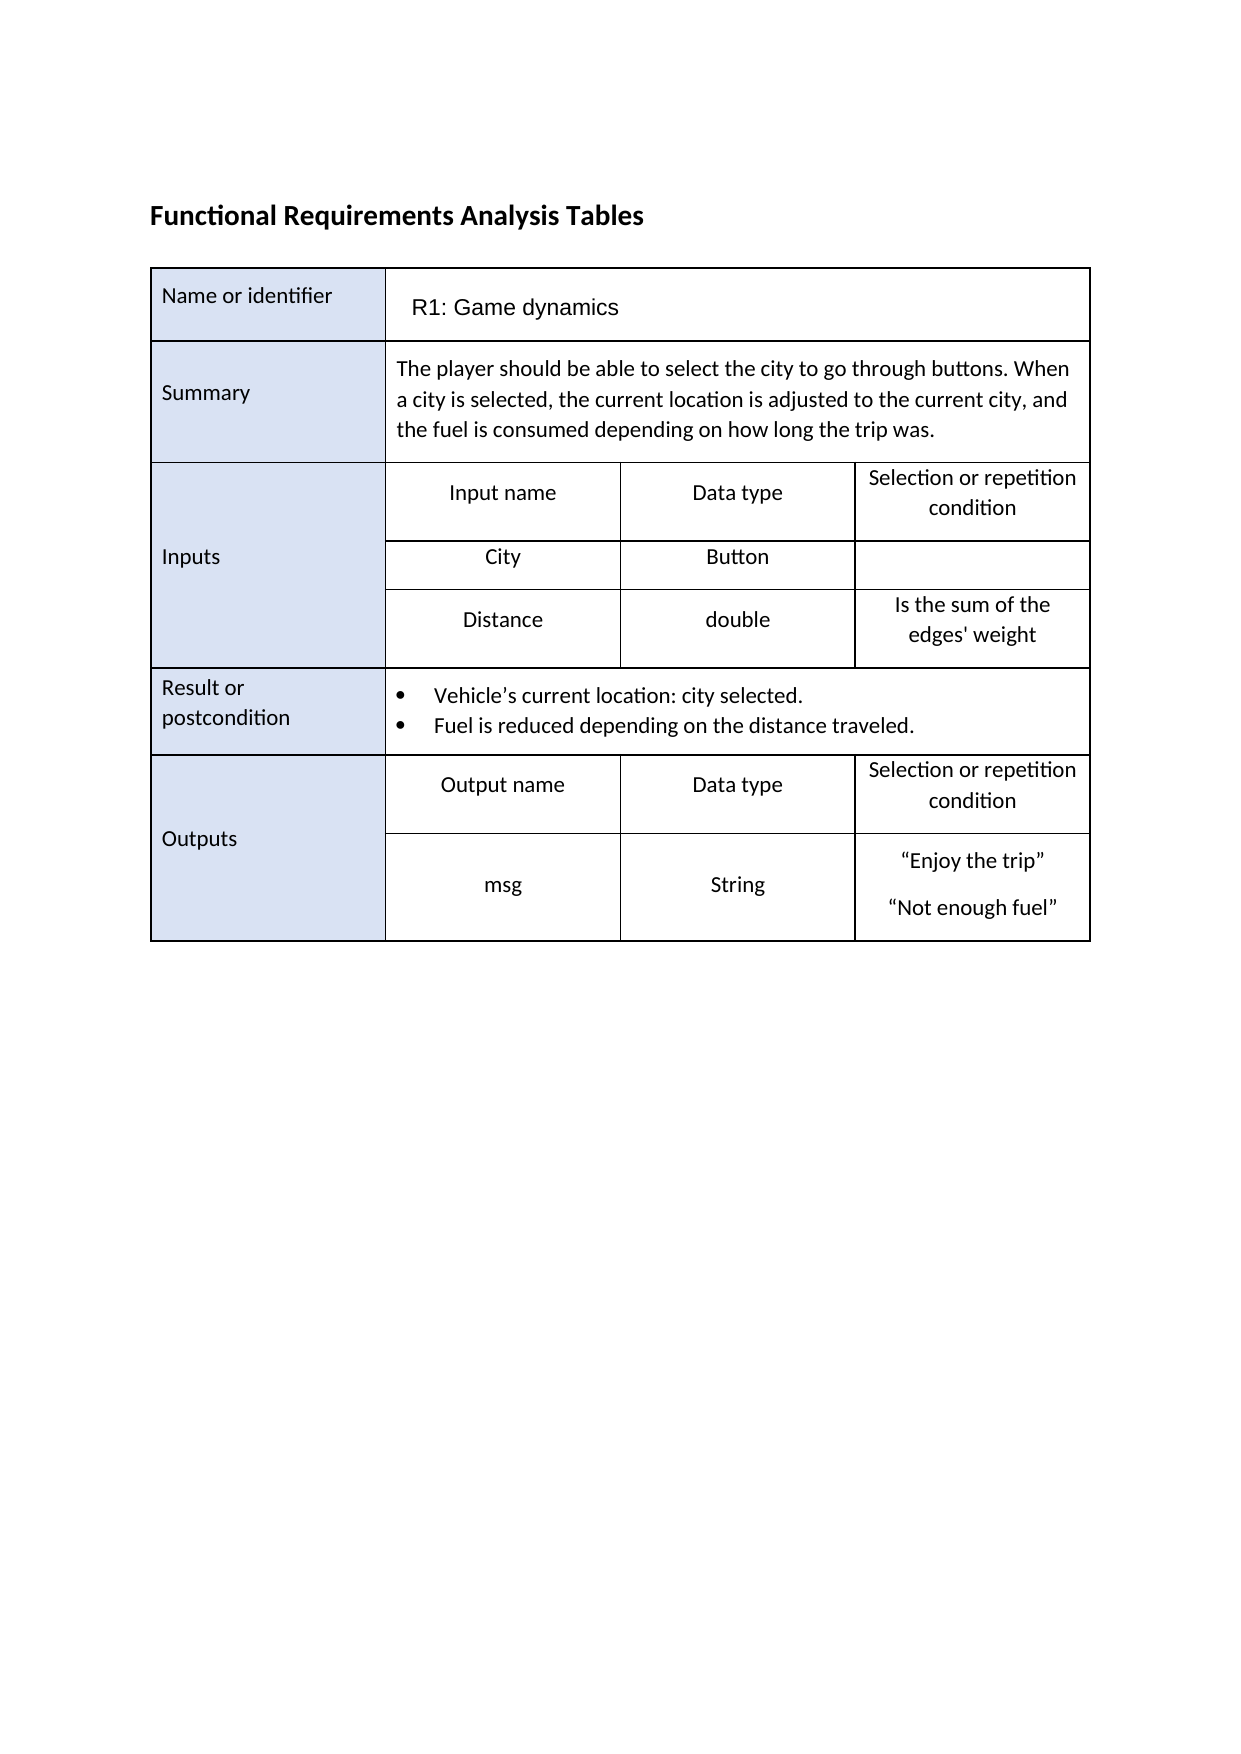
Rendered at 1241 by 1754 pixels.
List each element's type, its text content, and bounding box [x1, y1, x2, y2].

table_cell Input name [386, 463, 620, 540]
table_cell City [386, 542, 620, 588]
table_cell String [621, 834, 854, 940]
table_cell “Enjoy the trip” “Not enough fuel” [856, 834, 1089, 940]
table_cell double [621, 590, 854, 667]
table_cell Button [621, 542, 854, 588]
table_cell Output name [386, 756, 620, 832]
table_cell [856, 542, 1089, 588]
table_cell Outputs [152, 756, 385, 940]
table_cell Is the sum of the edges' weight [856, 590, 1089, 667]
table_cell msg [386, 834, 620, 940]
table_cell Distance [386, 590, 620, 667]
table_cell Selection or repetition condition [856, 463, 1089, 540]
table_cell Data type [621, 756, 854, 832]
table_header Name or identifier [152, 269, 385, 340]
table_cell Vehicle’s current location: city selected. Fuel is reduced depending on the distance traveled. [386, 669, 1089, 754]
table_cell Inputs [152, 463, 385, 667]
table_cell Data type [621, 463, 854, 540]
text Functional Requirements Analysis Tables [150, 197, 1090, 232]
table_cell Summary [152, 342, 385, 462]
table_header R1: Game dynamics [386, 269, 1089, 340]
table_cell Selection or repetition condition [856, 756, 1089, 832]
table_cell Result or postcondition [152, 669, 385, 754]
table_cell The player should be able to select the city to go through buttons. When a city is selected, the current location is adjusted to the current city, and the fuel is consumed depending on how long the trip was. [386, 342, 1089, 462]
